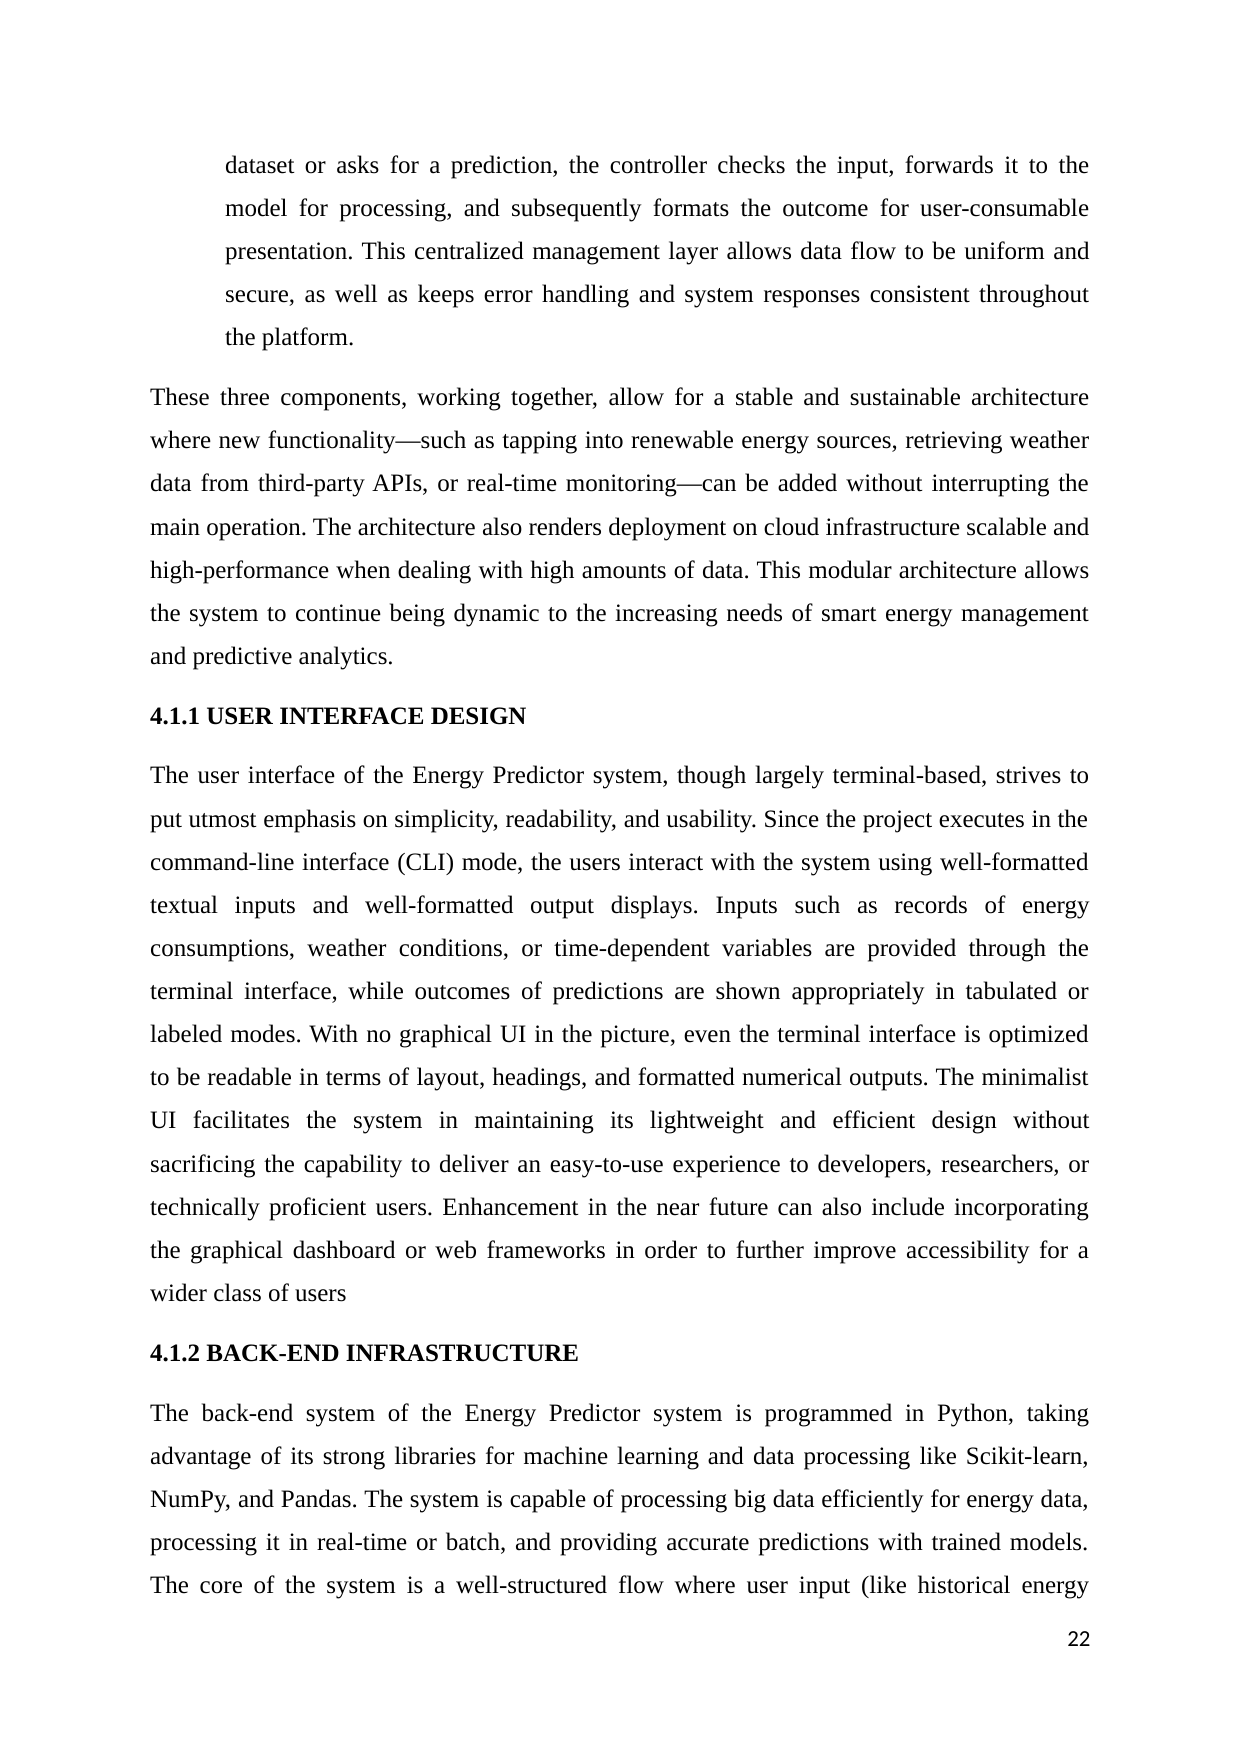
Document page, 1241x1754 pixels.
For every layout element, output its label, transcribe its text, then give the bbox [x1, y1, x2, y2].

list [187, 150, 1090, 351]
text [150, 1398, 1090, 1599]
text The user interface of the Energy Predictor system, though largely terminal-based, strives to put utmost emphasis on simplicity, readability, and usability. Since the project executes in the command-line interface (CLI) mode, the users interact with the system using well-formatted textual inputs and well-formatted output displays. Inputs such as records of energy consumptions, weather conditions, or time-dependent variables are provided through the terminal interface, while outcomes of predictions are shown appropriately in tabulated or labeled modes. With no graphical UI in the picture, even the terminal interface is optimized to be readable in terms of layout, headings, and formatted numerical outputs. The minimalist UI facilitates the system in maintaining its lightweight and efficient design without sacrificing the capability to deliver an easy-to-use experience to developers, researchers, or technically proficient users. Enhancement in the near future can also include incorporating the graphical dashboard or web frameworks in order to further improve accessibility for a wider class of users [150, 761, 1090, 1307]
text 4.1.1 USER INTERFACE DESIGN [150, 701, 1090, 729]
text These three components, working together, allow for a stable and sustainable architecture where new functionality—such as tapping into renewable energy sources, retrieving weather data from third-party APIs, or real-time monitoring—can be added without interrupting the main operation. The architecture also renders deployment on cloud infrastructure scalable and high-performance when dealing with high amounts of data. This modular architecture allows the system to continue being dynamic to the increasing needs of smart energy management and predictive analytics. [150, 382, 1090, 670]
text 4.1.2 BACK-END INFRASTRUCTURE [150, 1338, 1090, 1367]
